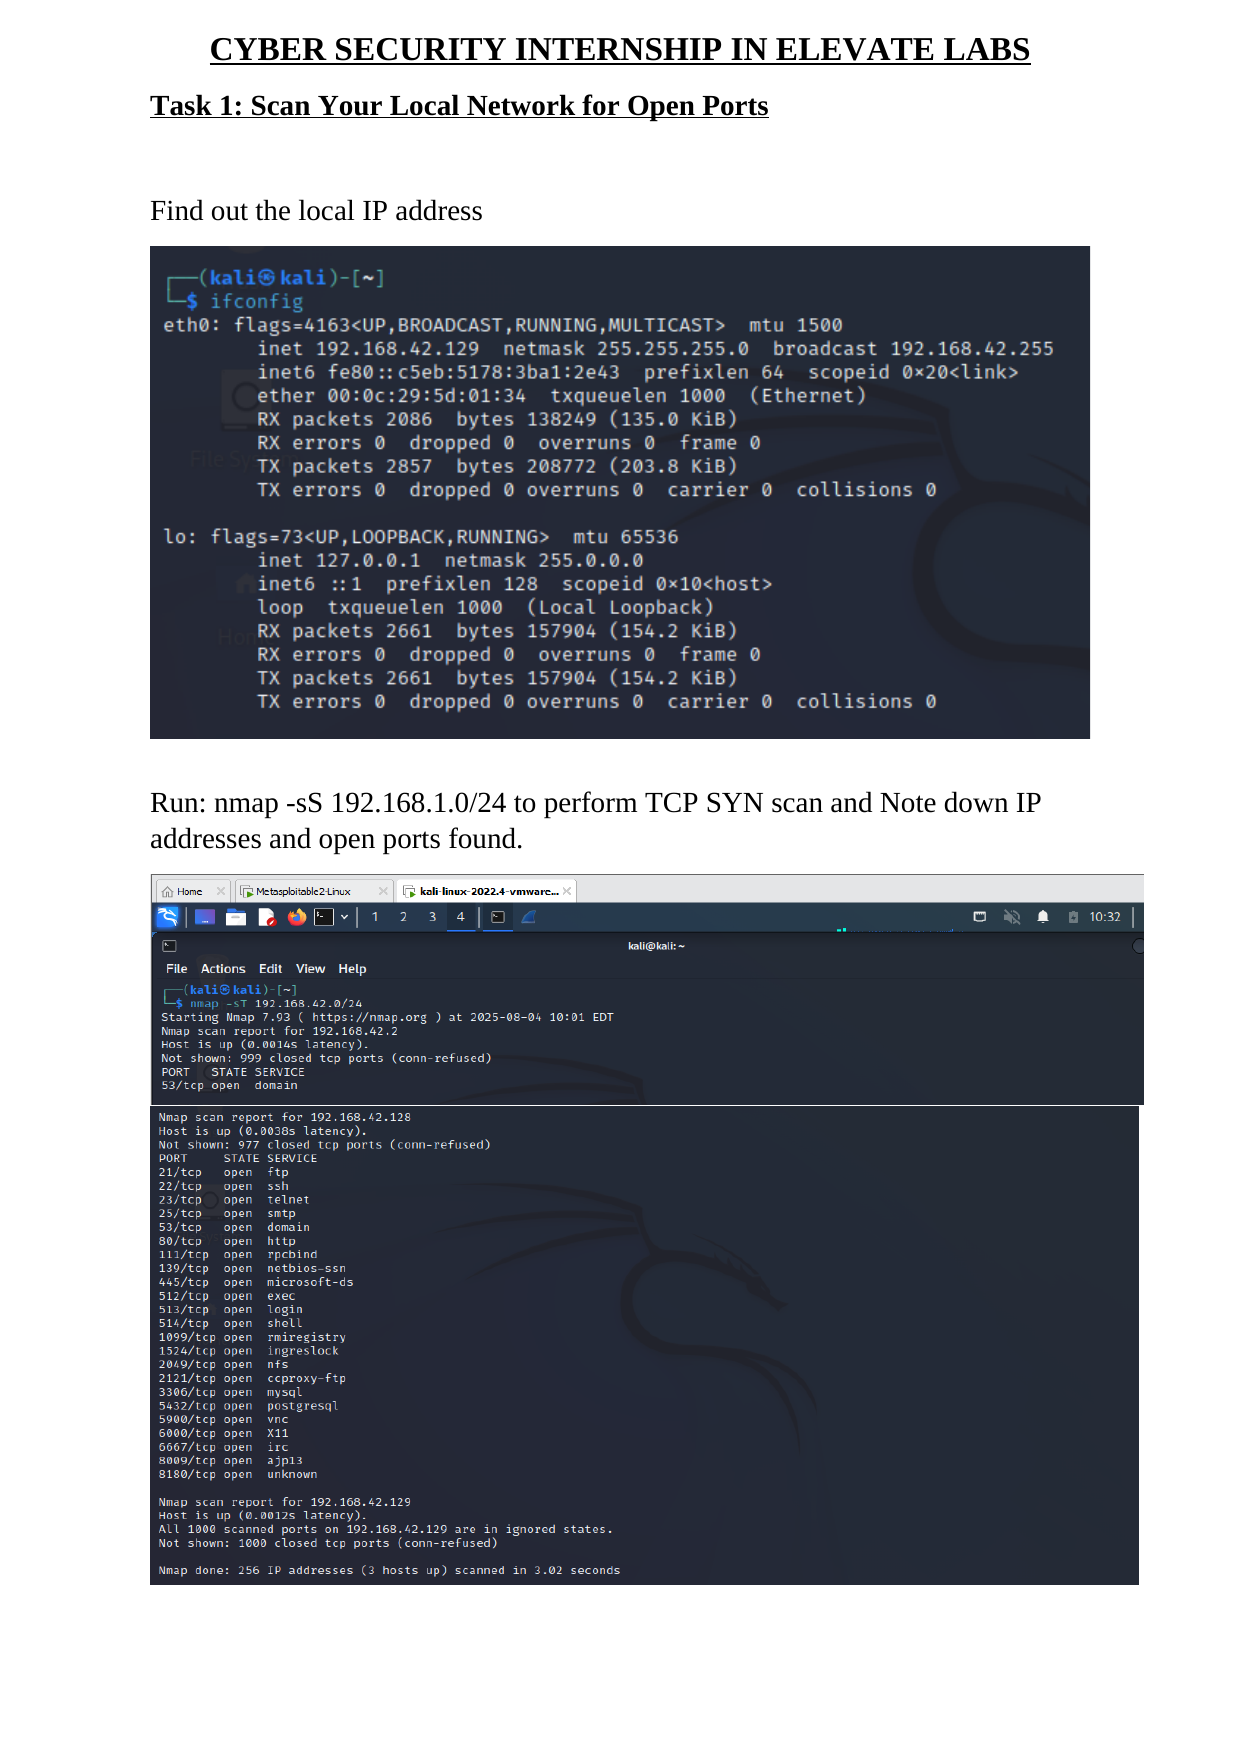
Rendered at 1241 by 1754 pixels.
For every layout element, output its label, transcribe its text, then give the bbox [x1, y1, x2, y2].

picture [150, 874, 1144, 1105]
text Find out the local IP address [150, 193, 1090, 227]
text Run: nmap -sS 192.168.1.0/24 to perform TCP SYN scan and Note down IP addresses and open ports found. [150, 785, 1090, 855]
picture [150, 246, 1091, 739]
text Task 1: Scan Your Local Network for Open Ports [150, 88, 1090, 121]
text CYBER SECURITY INTERNSHIP IN ELEVATE LABS [150, 29, 1090, 68]
picture [150, 1106, 1139, 1585]
